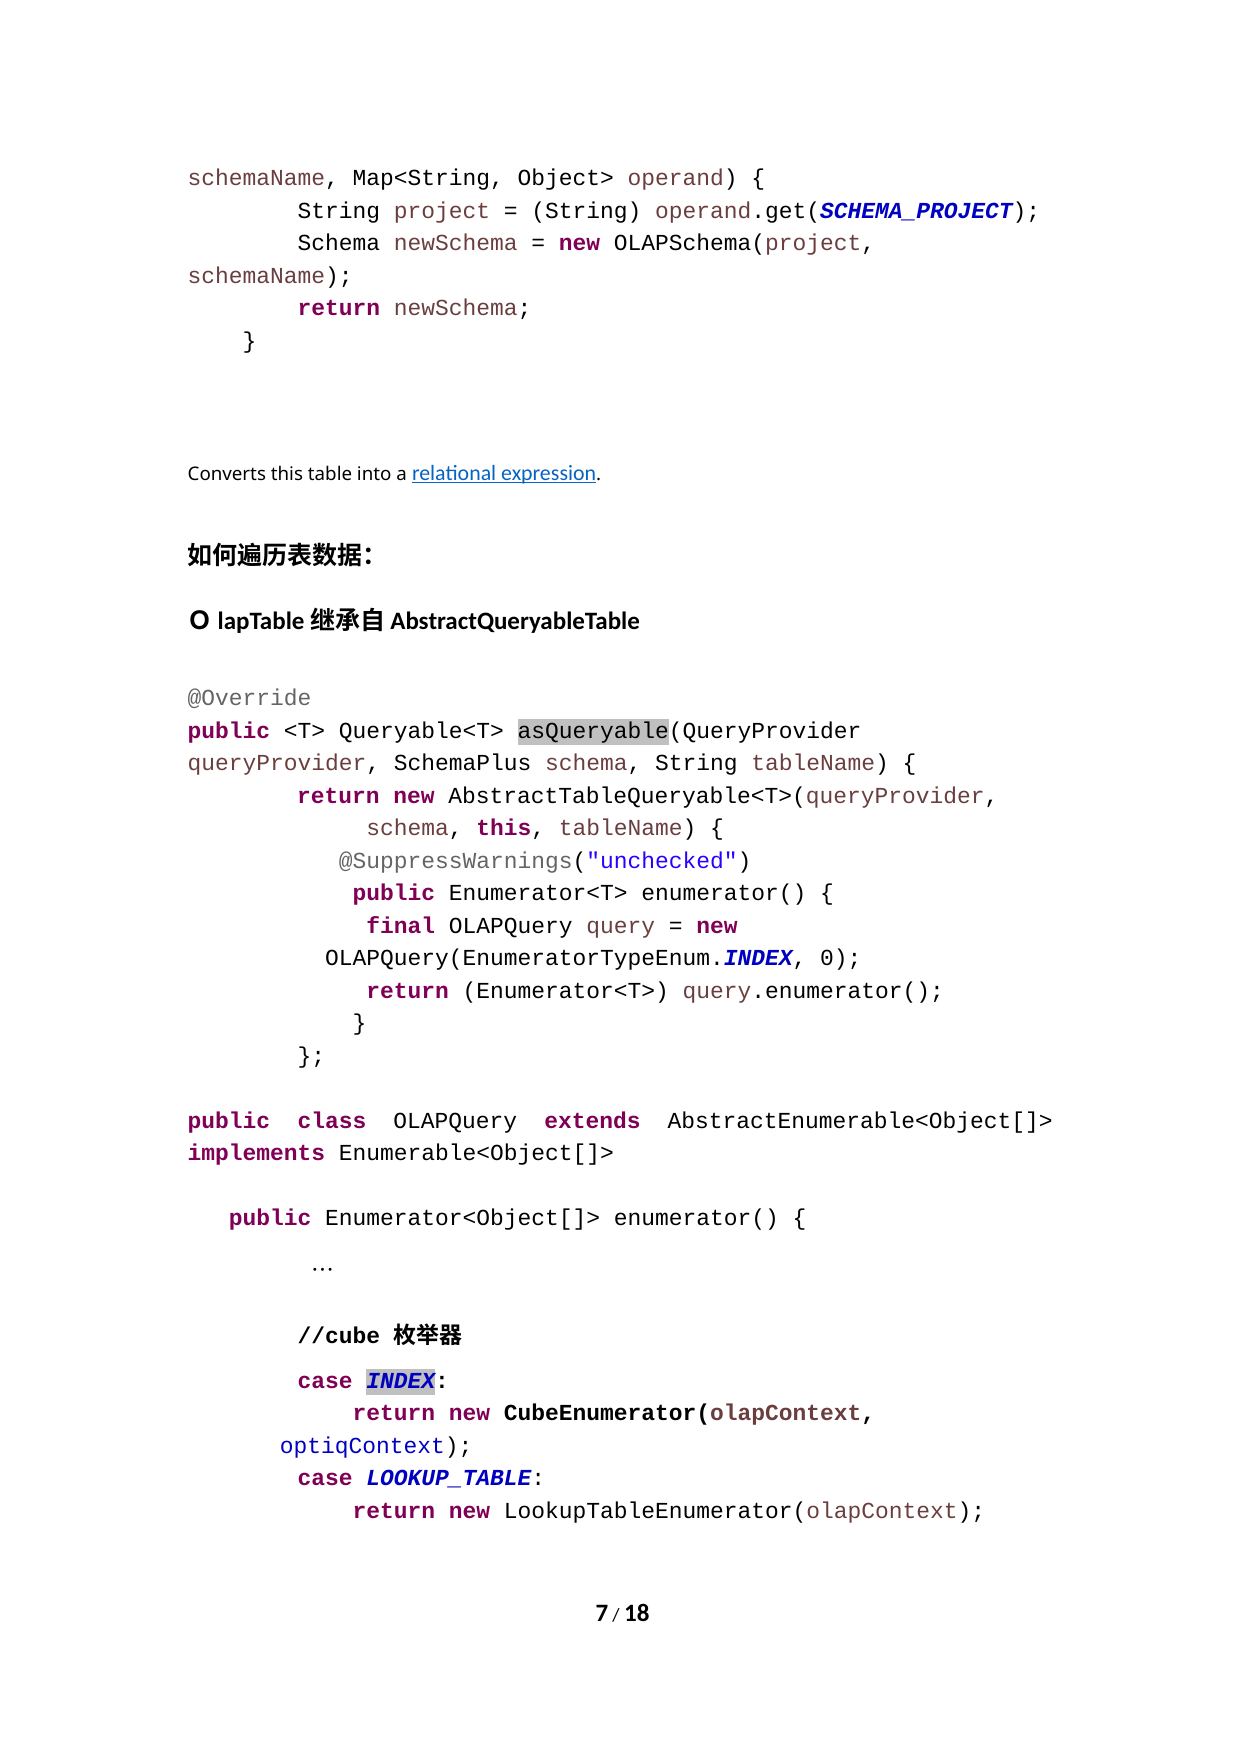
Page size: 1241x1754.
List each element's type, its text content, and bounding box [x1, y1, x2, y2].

text Converts this table into a relational expression. [187, 456, 1053, 488]
text return (Enumerator<T>) query.enumerator(); [187, 976, 1053, 1008]
text //cube 枚举器 [187, 1301, 1053, 1366]
text ＯlapTable 继承自AbstractQueryableTable [187, 586, 1053, 651]
text public class OLAPQuery extends AbstractEnumerable<Object[]> implements Enumerable<Object[]> [187, 1106, 1053, 1171]
text @Override [187, 683, 1053, 716]
text @SuppressWarnings("unchecked") [187, 846, 1053, 878]
text case INDEX: [187, 1366, 1053, 1398]
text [187, 163, 1053, 196]
text String project = (String) operand.get(SCHEMA_PROJECT); [187, 196, 1053, 228]
text 如何遍历表数据： [187, 521, 1053, 586]
text } [187, 326, 1053, 358]
text return newSchema; [187, 293, 1053, 326]
text final OLAPQuery query = new OLAPQuery(EnumeratorTypeEnum.INDEX, 0); [187, 911, 1053, 976]
text public <T> Queryable<T> asQueryable(QueryProvider queryProvider, SchemaPlus schema, String tableName) { [187, 716, 1053, 781]
text return new AbstractTableQueryable<T>(queryProvider, schema, this, tableName) { [297, 781, 1053, 846]
text } [187, 1008, 1053, 1041]
text Schema newSchema = new OLAPSchema(project, schemaName); [187, 228, 1053, 293]
text … [187, 1236, 1053, 1301]
text }; [187, 1041, 1053, 1073]
text public Enumerator<T> enumerator() { [187, 878, 1053, 911]
text return new CubeEnumerator(olapContext, optiqContext); [187, 1398, 1053, 1463]
text public Enumerator<Object[]> enumerator() { [187, 1203, 1053, 1236]
text return new LookupTableEnumerator(olapContext); [187, 1496, 1053, 1528]
text case LOOKUP_TABLE: [187, 1463, 1053, 1496]
